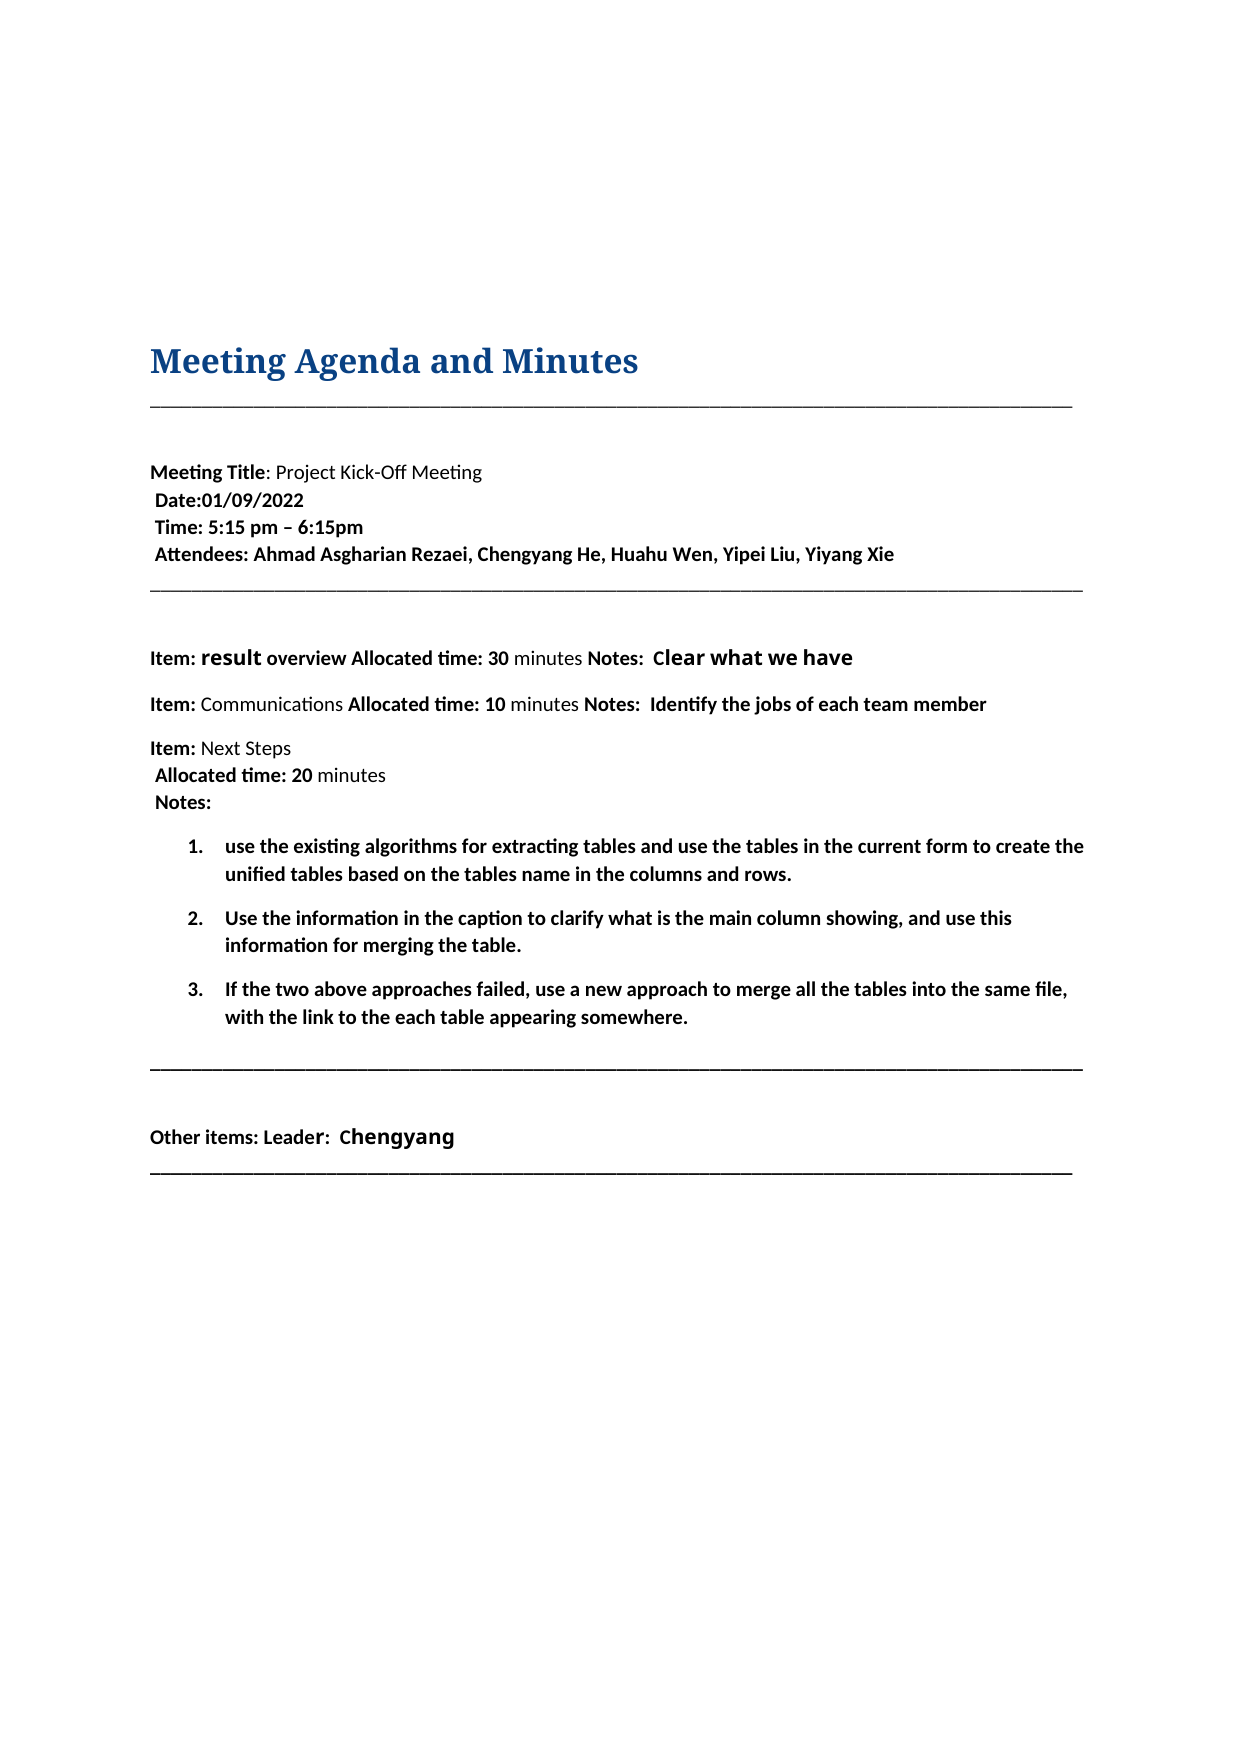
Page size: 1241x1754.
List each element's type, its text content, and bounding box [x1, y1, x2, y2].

text Meeting Title: Project Kick-Off Meeting Date:01/09/2022 Time: 5:15 pm – 6:15pm Attendees: Ahmad Asgharian Rezaei, Chengyang He, Huahu Wen, Yipei Liu, Yiyang Xie __________________________________________________________________________________________ [150, 459, 1090, 624]
text Item: Next Steps Allocated time: 20 minutes Notes: [150, 735, 1090, 815]
list If the two above approaches failed, use a new approach to merge all the tables into the same file, with the link to the each table appearing somewhere. [187, 977, 1090, 1029]
text Item: Communications Allocated time: 10 minutes Notes: Identify the jobs of each team member [150, 691, 1090, 716]
text Item: result overview Allocated time: 30 minutes Notes: Clear what we have [150, 643, 1090, 672]
list Use the information in the caption to clarify what is the main column showing, and use this information for merging the table. [187, 905, 1090, 958]
list use the existing algorithms for extracting tables and use the tables in the current form to create the unified tables based on the tables name in the columns and rows. [187, 834, 1090, 886]
text Meeting Agenda and Minutes _________________________________________________________________________________________ [150, 337, 1090, 441]
text __________________________________________________________________________________________ [150, 1048, 1090, 1073]
text Other items: Leader: Chengyang _________________________________________________________________________________________ [150, 1092, 1090, 1208]
